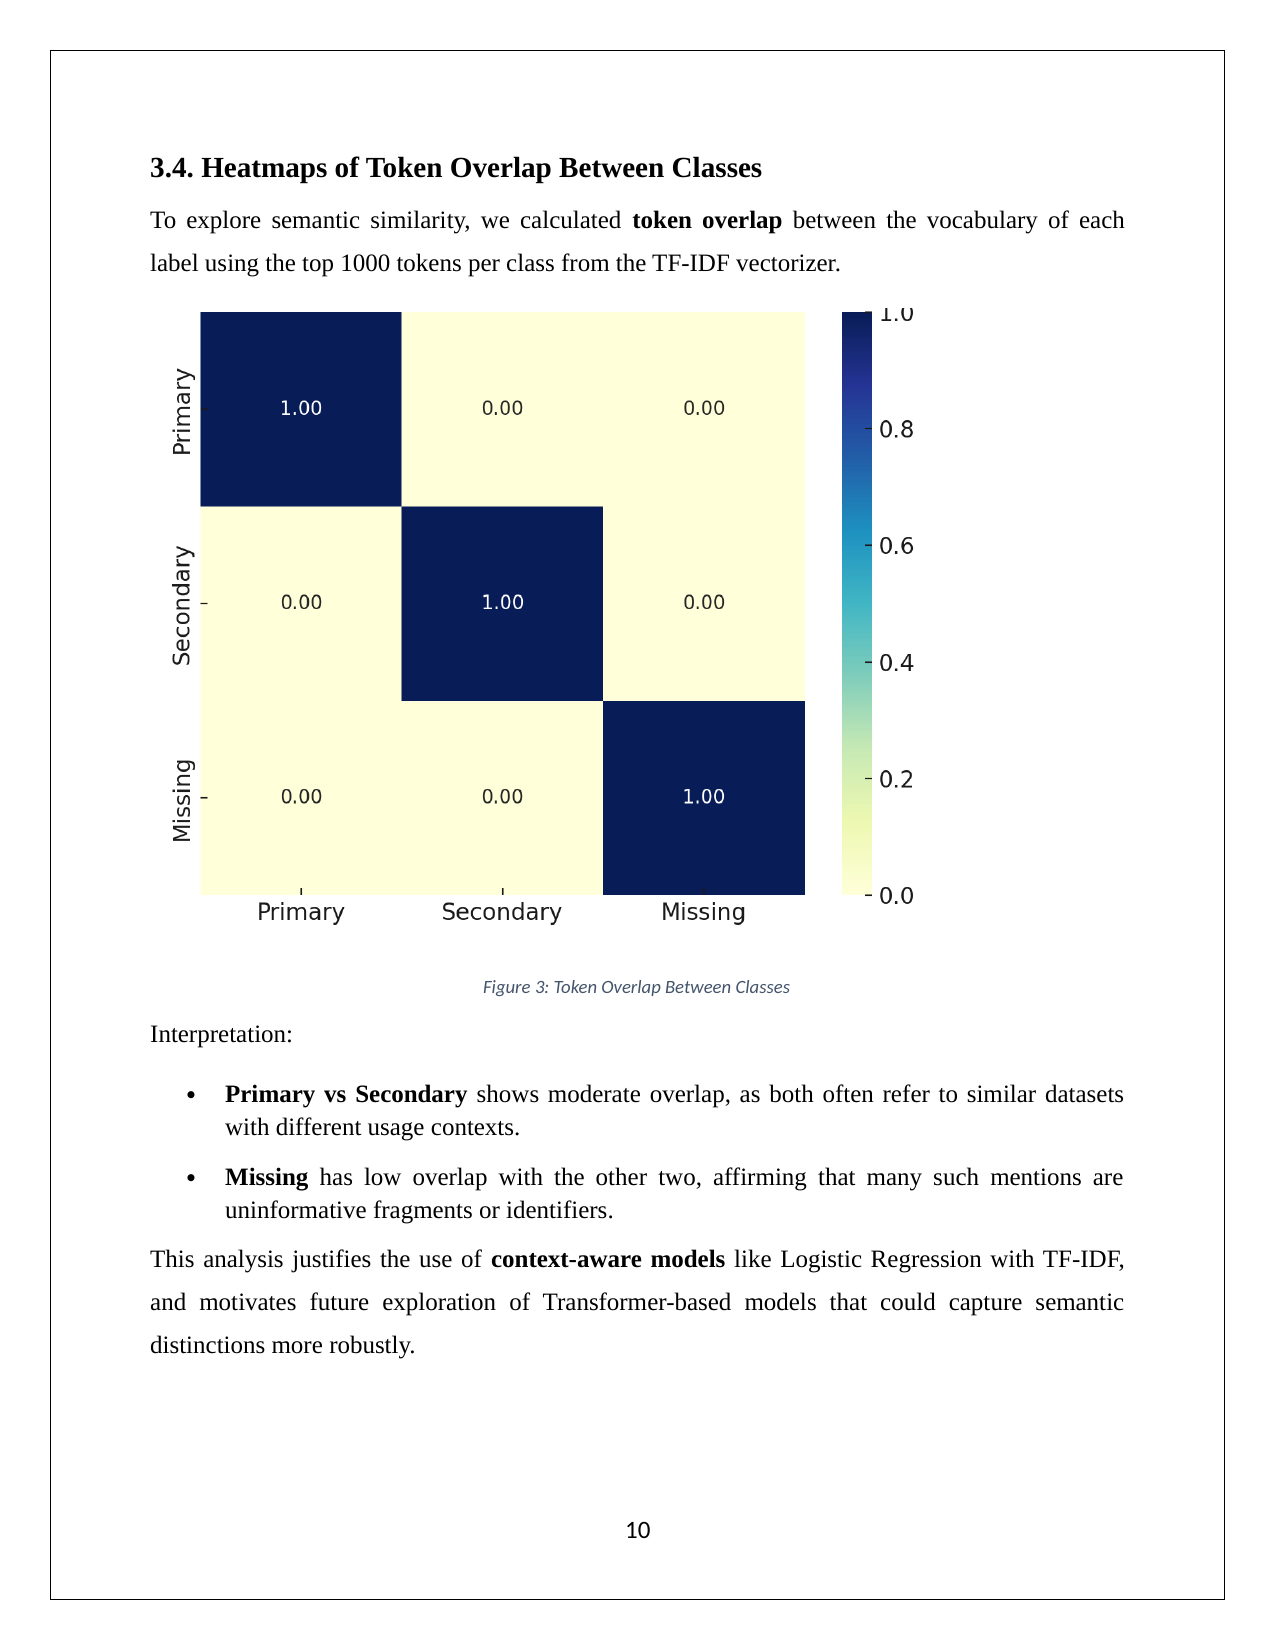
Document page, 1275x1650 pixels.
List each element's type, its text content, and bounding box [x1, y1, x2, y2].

text Interpretation: [150, 1019, 1125, 1048]
subtitle Heatmaps of Token Overlap Between Classes [150, 150, 1125, 183]
text Primary vs Secondary shows moderate overlap, as both often refer to similar datasets with different usage contexts. [187, 1079, 1125, 1141]
text To explore semantic similarity, we calculated token overlap between the vocabulary of each label using the top 1000 tokens per class from the TF-IDF vectorizer. [150, 205, 1125, 277]
picture [150, 308, 976, 945]
text Missing has low overlap with the other two, affirming that many such mentions are uninformative fragments or identifiers. [187, 1162, 1125, 1223]
text This analysis justifies the use of context-aware models like Logistic Regression with TF-IDF, and motivates future exploration of Transformer-based models that could capture semantic distinctions more robustly. [150, 1244, 1125, 1359]
